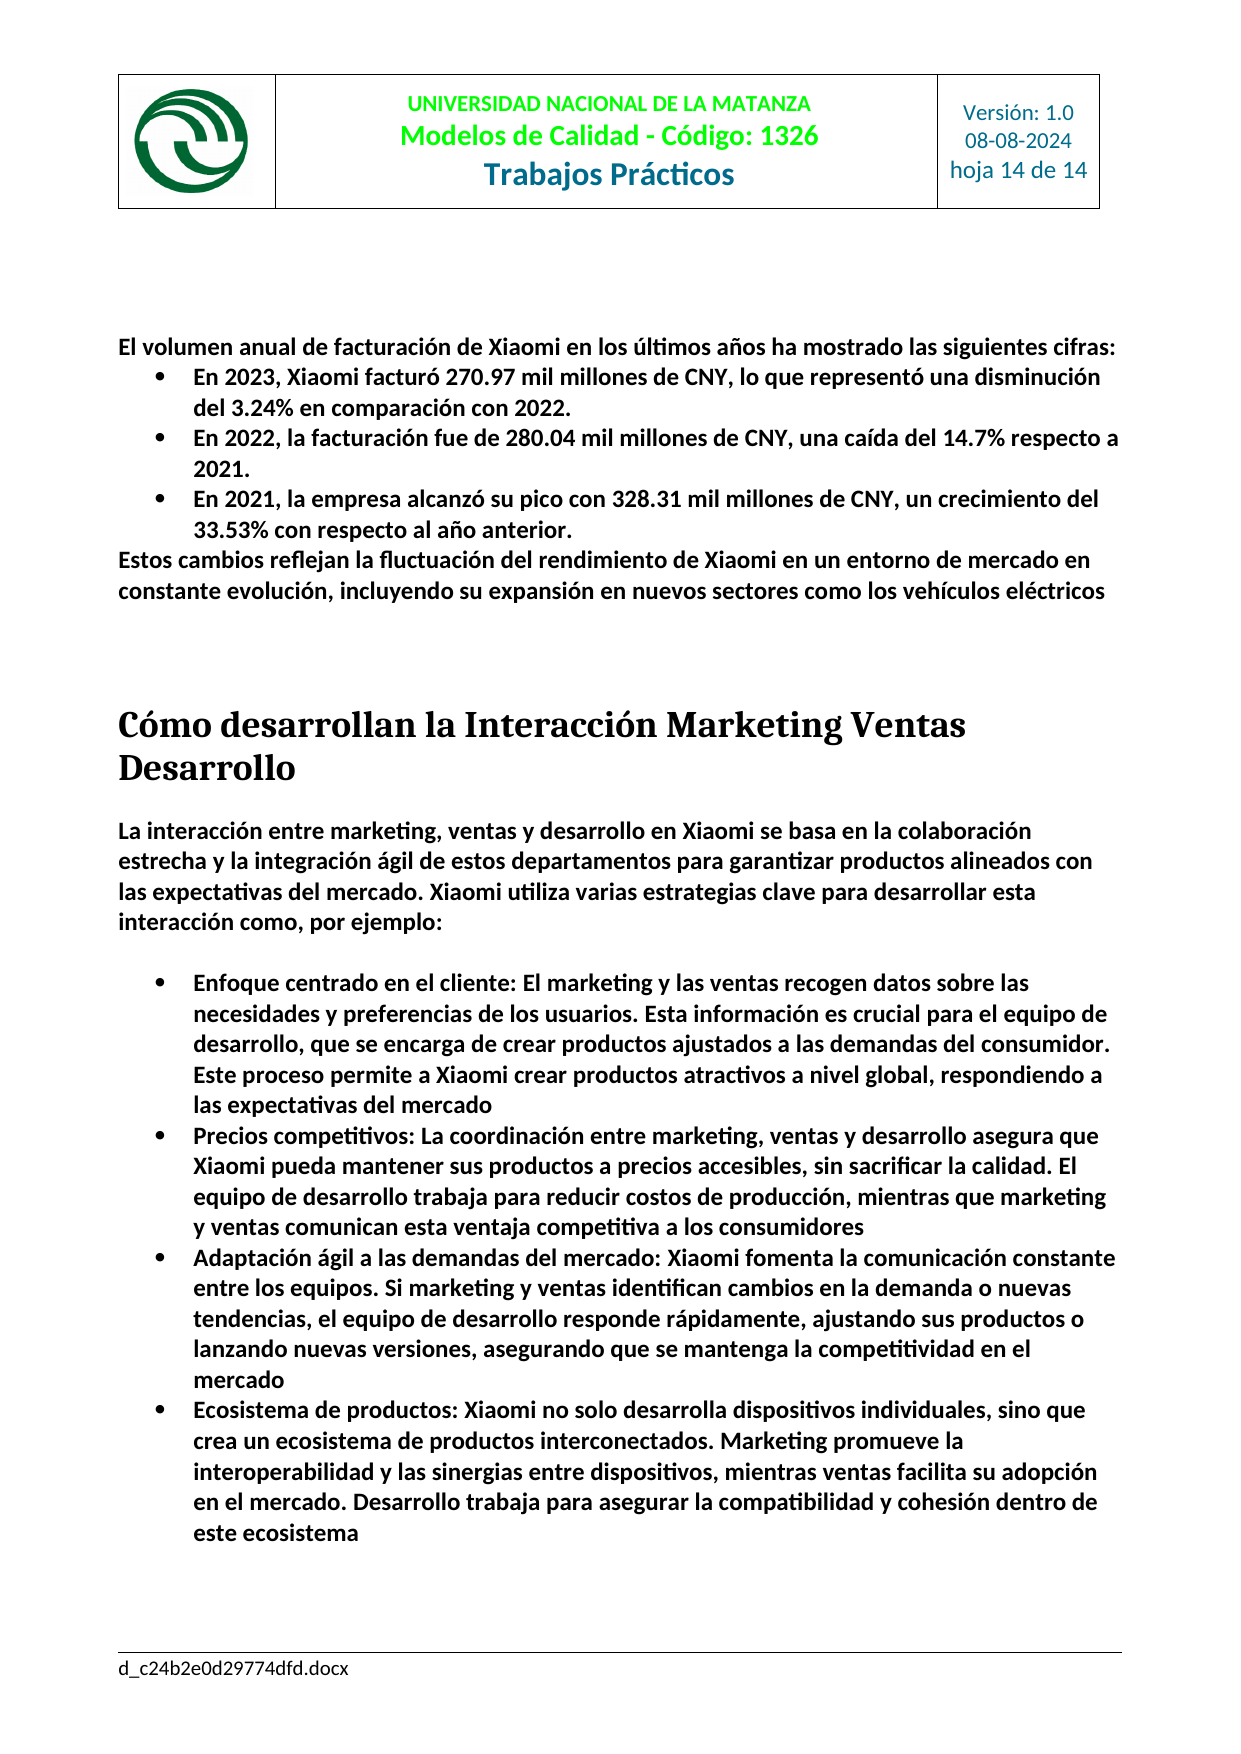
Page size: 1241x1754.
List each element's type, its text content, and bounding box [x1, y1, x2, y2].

list Adaptación ágil a las demandas del mercado: Xiaomi fomenta la comunicación constante entre los equipos. Si marketing y ventas identifican cambios en la demanda o nuevas tendencias, el equipo de desarrollo responde rápidamente, ajustando sus productos o lanzando nuevas versiones, asegurando que se mantenga la competitividad en el mercado [156, 1242, 1122, 1395]
list Enfoque centrado en el cliente: El marketing y las ventas recogen datos sobre las necesidades y preferencias de los usuarios. Esta información es crucial para el equipo de desarrollo, que se encarga de crear productos ajustados a las demandas del consumidor. Este proceso permite a Xiaomi crear productos atractivos a nivel global, respondiendo a las expectativas del mercado [156, 967, 1122, 1120]
subtitle Cómo desarrollan la Interacción Marketing Ventas Desarrollo [118, 703, 1122, 790]
text Estos cambios reflejan la fluctuación del rendimiento de Xiaomi en un entorno de mercado en constante evolución, incluyendo su expansión en nuevos sectores como los vehículos eléctricos [118, 545, 1122, 606]
list En 2023, Xiaomi facturó 270.97 mil millones de CNY, lo que representó una disminución del 3.24% en comparación con 2022. [156, 362, 1122, 423]
text El volumen anual de facturación de Xiaomi en los últimos años ha mostrado las siguientes cifras: [118, 331, 1122, 362]
list Precios competitivos: La coordinación entre marketing, ventas y desarrollo asegura que Xiaomi pueda mantener sus productos a precios accesibles, sin sacrificar la calidad. El equipo de desarrollo trabaja para reducir costos de producción, mientras que marketing y ventas comunican esta ventaja competitiva a los consumidores [156, 1120, 1122, 1242]
list En 2021, la empresa alcanzó su pico con 328.31 mil millones de CNY, un crecimiento del 33.53% con respecto al año anterior. [156, 484, 1122, 545]
text La interacción entre marketing, ventas y desarrollo en Xiaomi se basa en la colaboración estrecha y la integración ágil de estos departamentos para garantizar productos alineados con las expectativas del mercado. Xiaomi utiliza varias estrategias clave para desarrollar esta interacción como, por ejemplo: [118, 815, 1122, 937]
list En 2022, la facturación fue de 280.04 mil millones de CNY, una caída del 14.7% respecto a 2021. [156, 423, 1122, 484]
list Ecosistema de productos: Xiaomi no solo desarrolla dispositivos individuales, sino que crea un ecosistema de productos interconectados. Marketing promueve la interoperabilidad y las sinergias entre dispositivos, mientras ventas facilita su adopción en el mercado. Desarrollo trabaja para asegurar la compatibilidad y cohesión dentro de este ecosistema [156, 1395, 1122, 1547]
